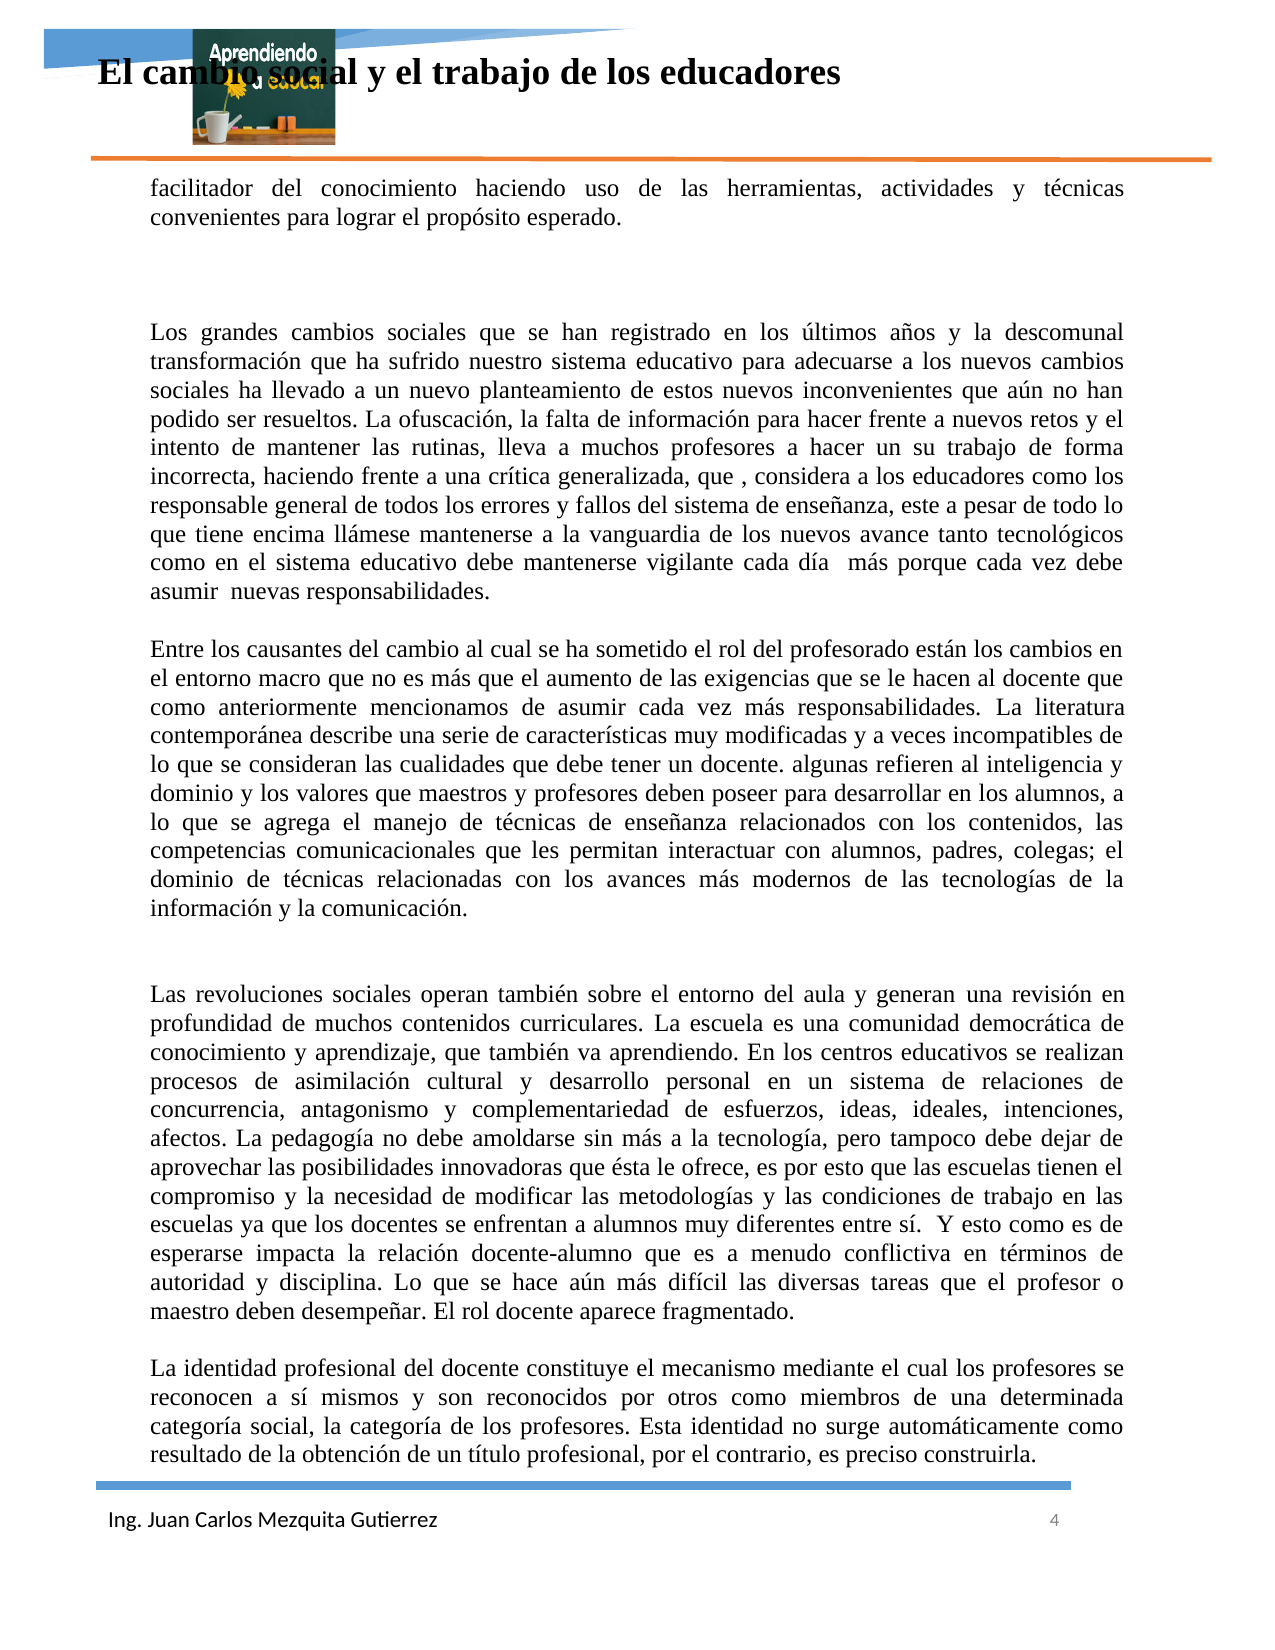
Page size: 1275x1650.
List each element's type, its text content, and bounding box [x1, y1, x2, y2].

text Los grandes cambios sociales que se han registrado en los últimos años y la descomunal transformación que ha sufrido nuestro sistema educativo para adecuarse a los nuevos cambios sociales ha llevado a un nuevo planteamiento de estos nuevos inconvenientes que aún no han podido ser resueltos. La ofuscación, la falta de información para hacer frente a nuevos retos y el intento de mantener las rutinas, lleva a muchos profesores a hacer un su trabajo de forma incorrecta, haciendo frente a una crítica generalizada, que , considera a los educadores como los responsable general de todos los errores y fallos del sistema de enseñanza, este a pesar de todo lo que tiene encima llámese mantenerse a la vanguardia de los nuevos avance tanto tecnológicos como en el sistema educativo debe mantenerse vigilante cada día más porque cada vez debe asumir nuevas responsabilidades. [150, 317, 1125, 605]
text Entre los causantes del cambio al cual se ha sometido el rol del profesorado están los cambios en el entorno macro que no es más que el aumento de las exigencias que se le hacen al docente que como anteriormente mencionamos de asumir cada vez más responsabilidades. La literatura contemporánea describe una serie de características muy modificadas y a veces incompatibles de lo que se consideran las cualidades que debe tener un docente. algunas refieren al inteligencia y dominio y los valores que maestros y profesores deben poseer para desarrollar en los alumnos, a lo que se agrega el manejo de técnicas de enseñanza relacionados con los contenidos, las competencias comunicacionales que les permitan interactuar con alumnos, padres, colegas; el dominio de técnicas relacionadas con los avances más modernos de las tecnologías de la información y la comunicación. [150, 634, 1125, 922]
picture [43, 29, 638, 145]
text Las revoluciones sociales operan también sobre el entorno del aula y generan una revisión en profundidad de muchos contenidos curriculares. La escuela es una comunidad democrática de conocimiento y aprendizaje, que también va aprendiendo. En los centros educativos se realizan procesos de asimilación cultural y desarrollo personal en un sistema de relaciones de concurrencia, antagonismo y complementariedad de esfuerzos, ideas, ideales, intenciones, afectos. La pedagogía no debe amoldarse sin más a la tecnología, pero tampoco debe dejar de aprovechar las posibilidades innovadoras que ésta le ofrece, es por esto que las escuelas tienen el compromiso y la necesidad de modificar las metodologías y las condiciones de trabajo en las escuelas ya que los docentes se enfrentan a alumnos muy diferentes entre sí. Y esto como es de esperarse impacta la relación docente-alumno que es a menudo conflictiva en términos de autoridad y disciplina. Lo que se hace aún más difícil las diversas tareas que el profesor o maestro deben desempeñar. El rol docente aparece fragmentado. [150, 979, 1125, 1324]
text La identidad profesional del docente constituye el mecanismo mediante el cual los profesores se reconocen a sí mismos y son reconocidos por otros como miembros de una determinada categoría social, la categoría de los profesores. Esta identidad no surge automáticamente como resultado de la obtención de un título profesional, por el contrario, es preciso construirla. [150, 1353, 1125, 1468]
